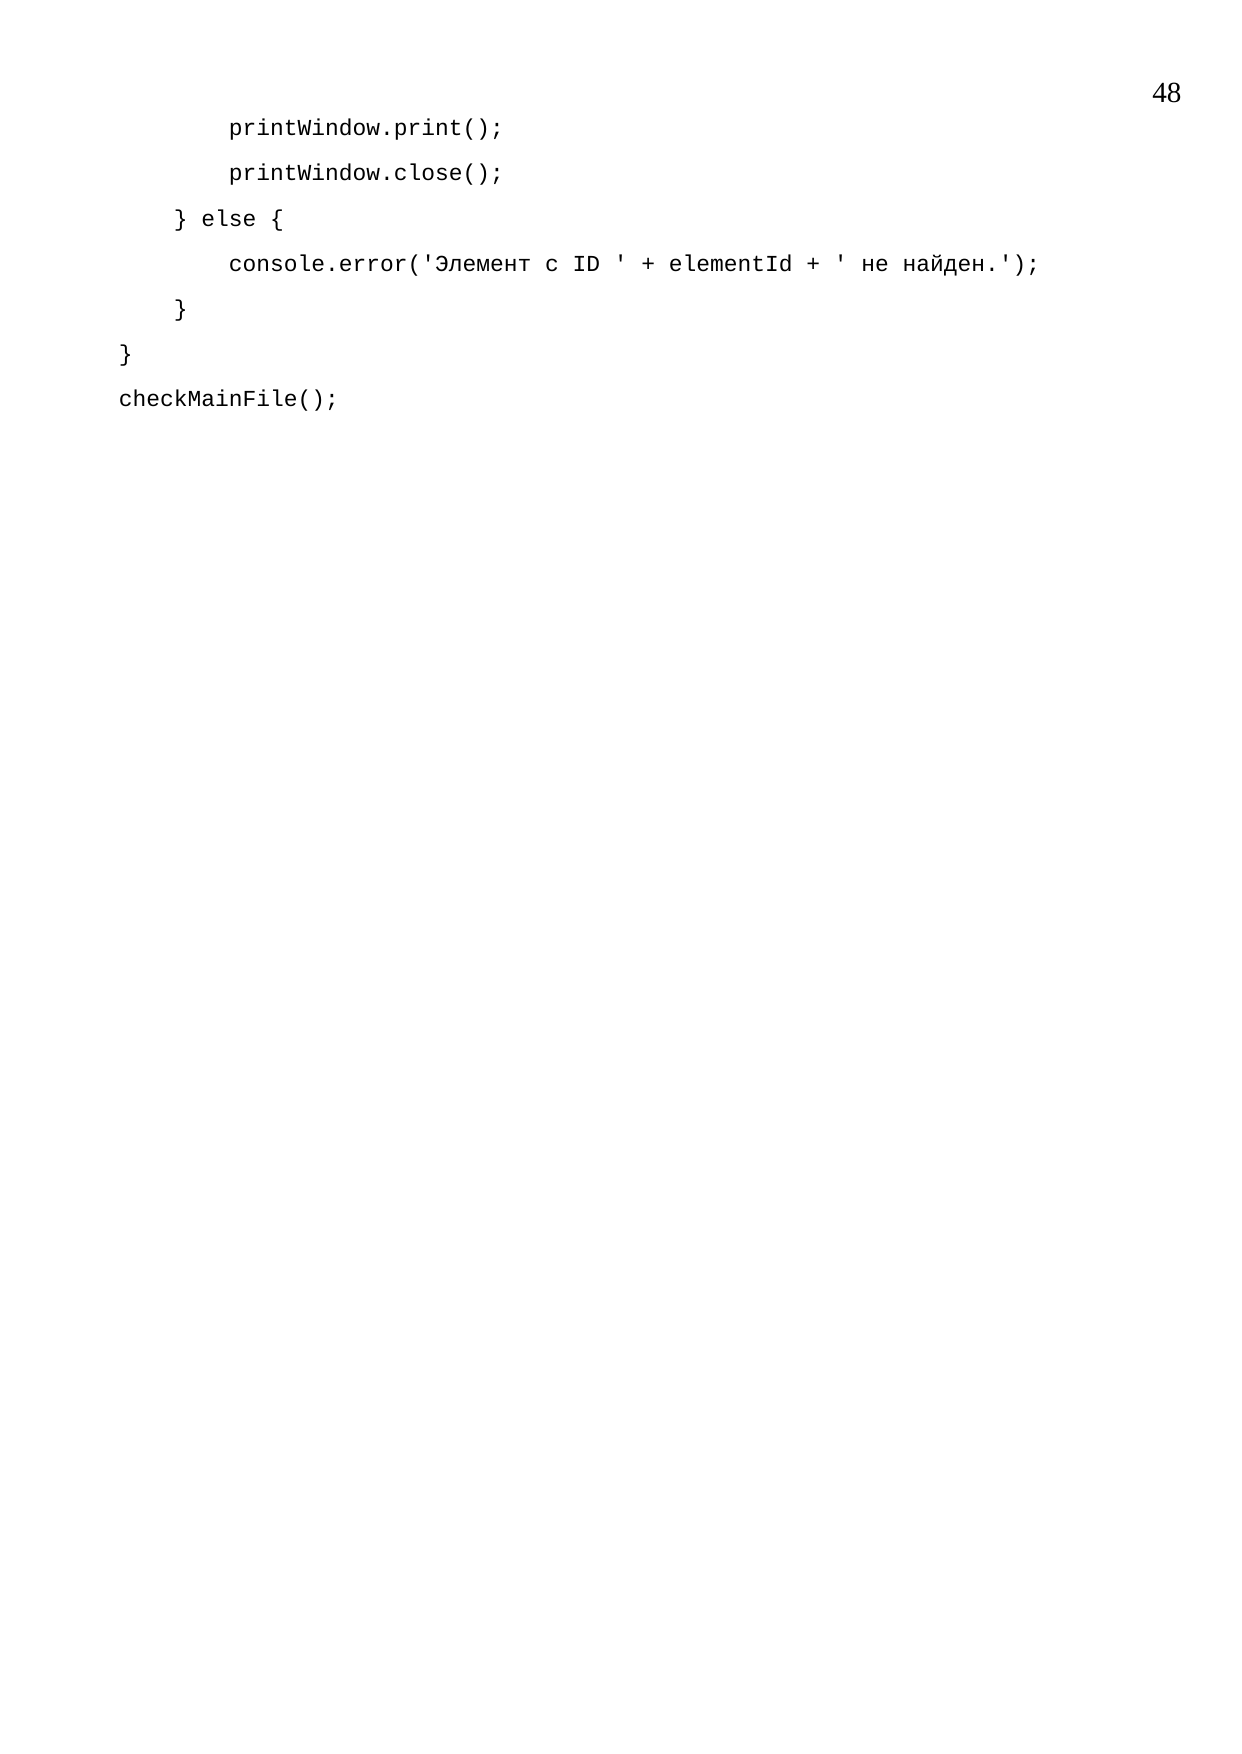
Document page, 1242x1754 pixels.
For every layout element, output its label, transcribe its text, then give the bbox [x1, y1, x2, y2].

text } [119, 297, 1198, 323]
text } else { [119, 207, 1198, 233]
text printWindow.print(); [119, 117, 1198, 143]
text console.error('Элемент с ID ' + elementId + ' не найден.'); [119, 252, 1198, 278]
text checkMainFile(); [119, 387, 1198, 413]
text } [119, 342, 1198, 368]
text printWindow.close(); [119, 162, 1198, 188]
